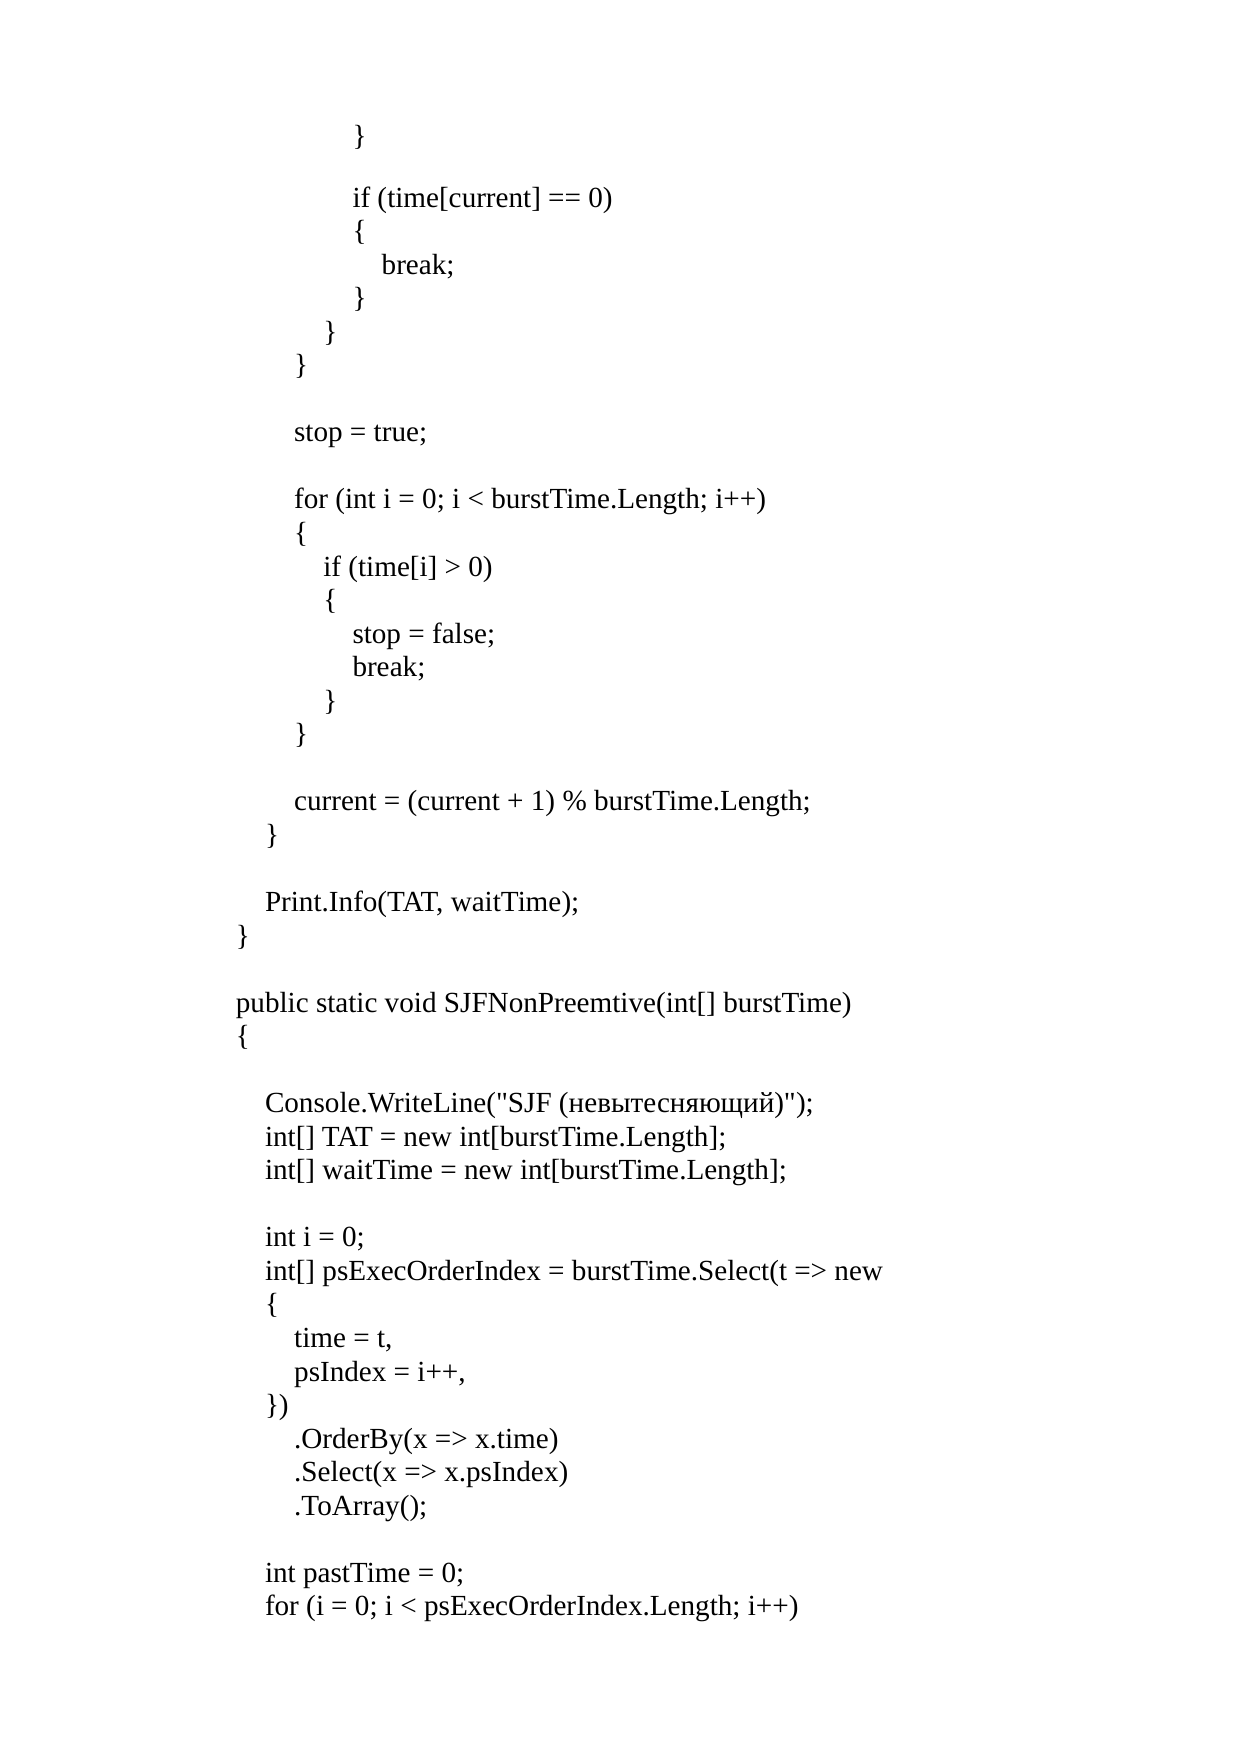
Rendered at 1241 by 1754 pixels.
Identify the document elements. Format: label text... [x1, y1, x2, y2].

text { [177, 1287, 1152, 1320]
text } [177, 817, 1152, 851]
text .OrderBy(x => x.time) [177, 1421, 1152, 1454]
text }) [177, 1387, 1152, 1421]
text } [177, 716, 1152, 750]
text Console.WriteLine("SJF (невытесняющий)"); [177, 1085, 1152, 1119]
text if (time[current] == 0) [177, 180, 1152, 213]
text } [177, 347, 1152, 381]
text time = t, [177, 1320, 1152, 1354]
text { [177, 515, 1152, 549]
text for (i = 0; i < psExecOrderIndex.Length; i++) [177, 1588, 1152, 1622]
text } [177, 118, 1152, 152]
text .Select(x => x.psIndex) [177, 1454, 1152, 1488]
text } [177, 314, 1152, 347]
text int[] waitTime = new int[burstTime.Length]; [177, 1152, 1152, 1186]
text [177, 482, 1152, 515]
text public static void SJFNonPreemtive(int[] burstTime) [177, 985, 1152, 1018]
text } [177, 280, 1152, 314]
text current = (current + 1) % burstTime.Length; [177, 783, 1152, 817]
text } [177, 918, 1152, 951]
text { [177, 213, 1152, 247]
text { [177, 582, 1152, 616]
text } [177, 683, 1152, 716]
text stop = true; [177, 414, 1152, 448]
text int[] TAT = new int[burstTime.Length]; [177, 1119, 1152, 1152]
text int pastTime = 0; [177, 1555, 1152, 1588]
text int[] psExecOrderIndex = burstTime.Select(t => new [177, 1253, 1152, 1287]
text int i = 0; [177, 1219, 1152, 1253]
text if (time[i] > 0) [177, 549, 1152, 582]
text Print.Info(TAT, waitTime); [177, 884, 1152, 918]
text break; [177, 649, 1152, 683]
text break; [177, 247, 1152, 280]
text .ToArray(); [177, 1488, 1152, 1521]
text { [177, 1018, 1152, 1052]
text psIndex = i++, [177, 1354, 1152, 1387]
text stop = false; [177, 616, 1152, 649]
